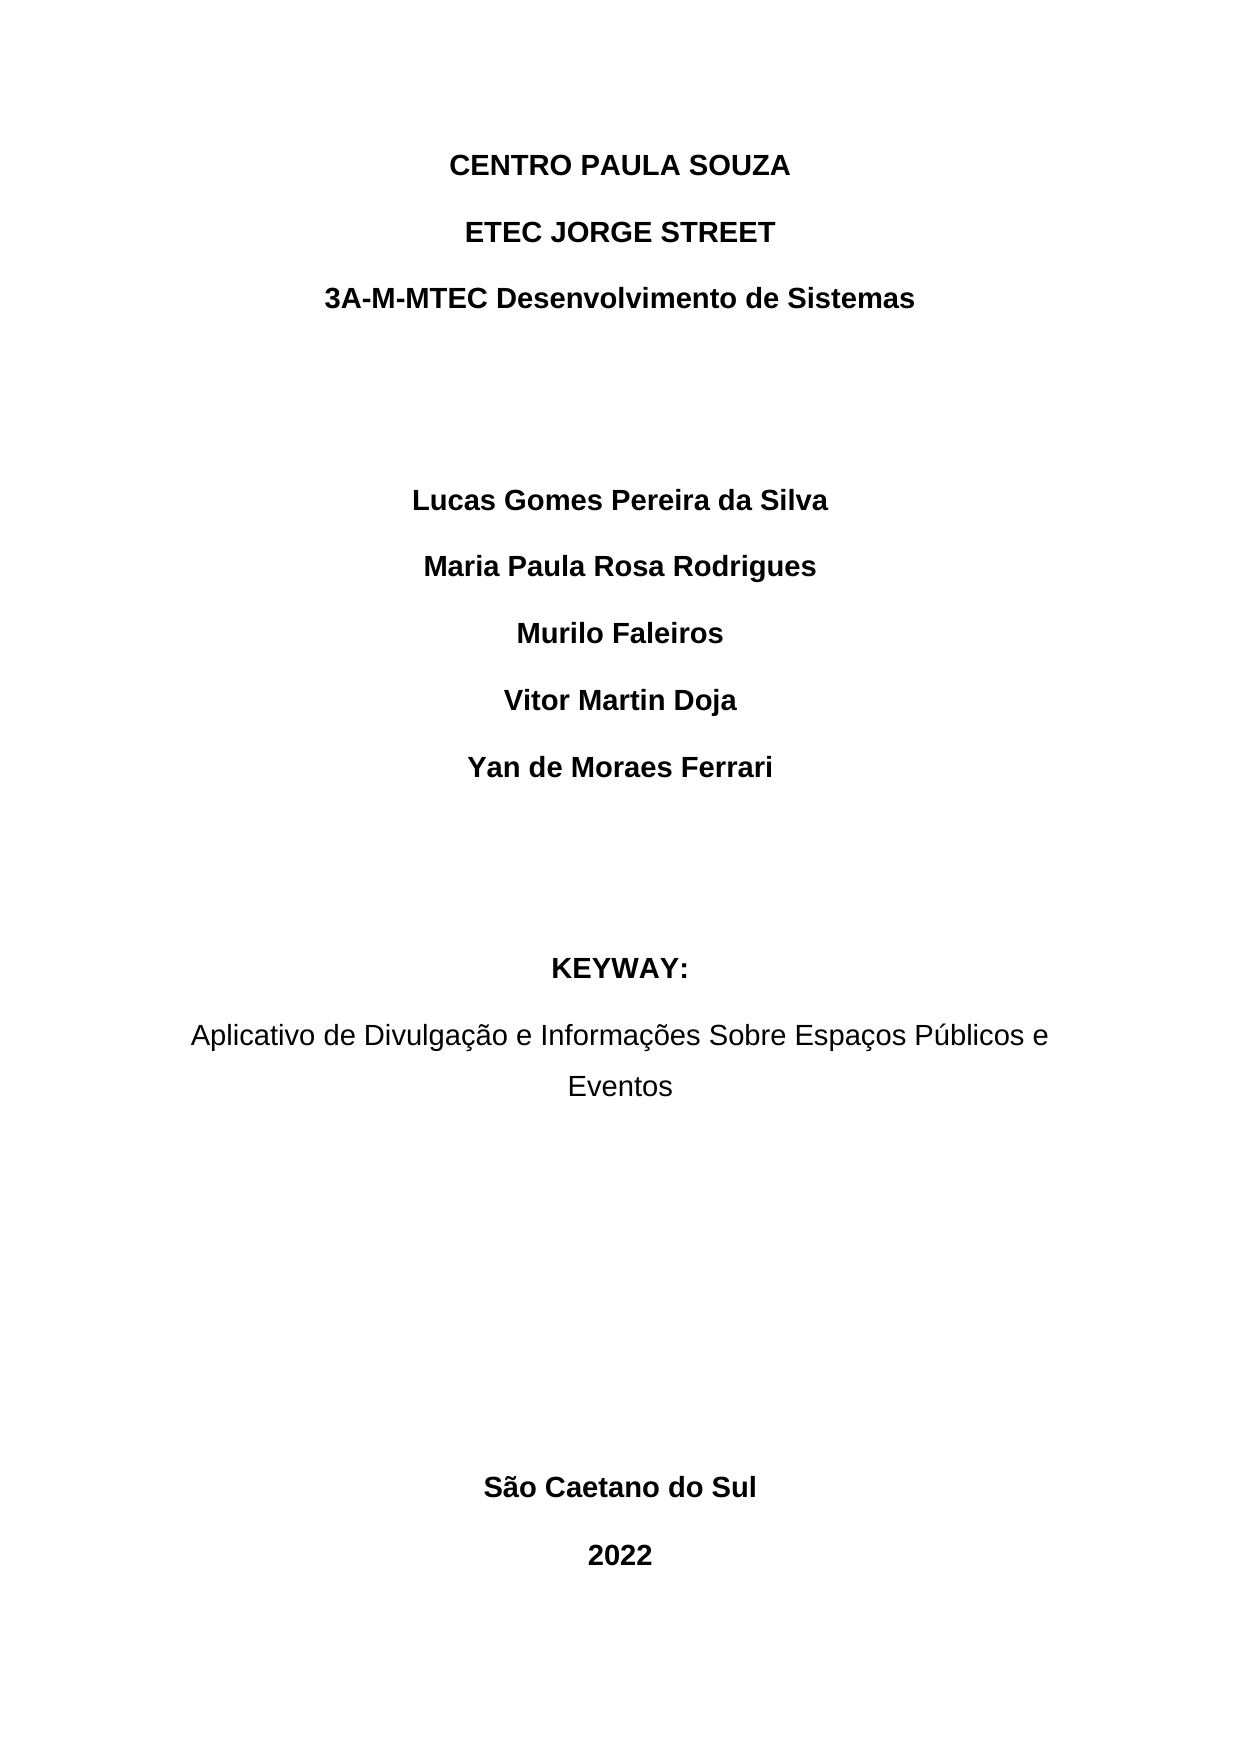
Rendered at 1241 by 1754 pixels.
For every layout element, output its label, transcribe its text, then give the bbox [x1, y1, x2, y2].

text Aplicativo de Divulgação e Informações Sobre Espaços Públicos e Eventos [177, 1018, 1063, 1102]
text ETEC JORGE STREET [177, 214, 1063, 248]
text KEYWAY: [177, 951, 1063, 985]
text Lucas Gomes Pereira da Silva [177, 482, 1063, 516]
text 3A-M-MTEC Desenvolvimento de Sistemas [177, 282, 1063, 315]
text Maria Paula Rosa Rodrigues [177, 549, 1063, 583]
text São Caetano do Sul [177, 1471, 1063, 1504]
text CENTRO PAULA SOUZA [177, 148, 1063, 181]
text Murilo Faleiros [177, 616, 1063, 650]
text Vitor Martin Doja [177, 683, 1063, 717]
text Yan de Moraes Ferrari [177, 750, 1063, 784]
text 2022 [177, 1537, 1063, 1571]
